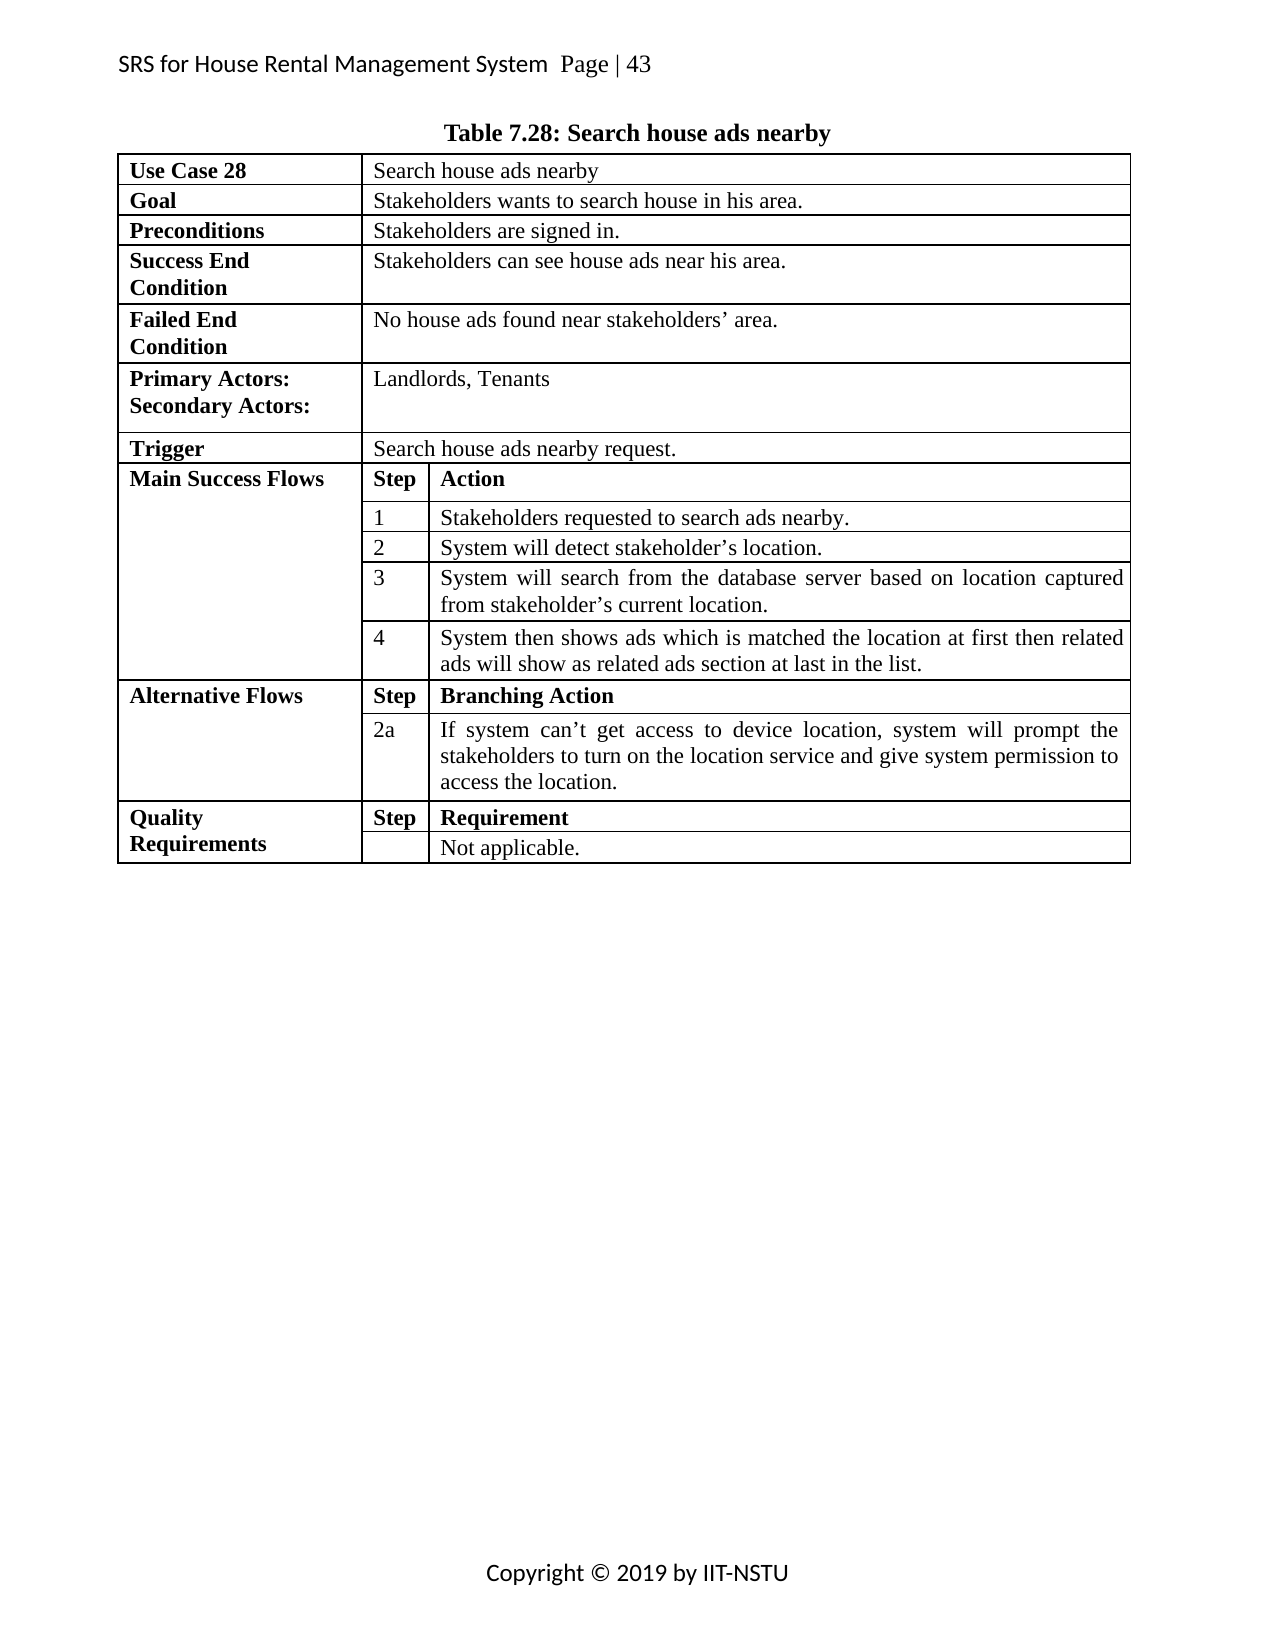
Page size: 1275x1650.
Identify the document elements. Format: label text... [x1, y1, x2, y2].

table_cell Step [363, 464, 428, 501]
table_cell 2a [363, 714, 428, 800]
table_cell Stakeholders requested to search ads nearby. [430, 502, 1130, 531]
table_cell Step [363, 681, 428, 712]
table_cell If system can’t get access to device location, system will prompt the stakeholders to turn on the location service and give system permission to access the location. [430, 714, 1130, 800]
table_cell Requirement [430, 802, 1130, 831]
table_cell Stakeholders can see house ads near his area. [363, 246, 1130, 303]
table_header Search house ads nearby [363, 155, 1130, 183]
table_cell Step [363, 802, 428, 831]
table_cell 3 [363, 563, 428, 620]
table_cell System then shows ads which is matched the location at first then related ads will show as related ads section at last in the list. [430, 622, 1130, 679]
table_cell Landlords, Tenants [363, 364, 1130, 432]
table_cell Preconditions [119, 216, 361, 244]
table_cell Not applicable. [430, 832, 1130, 862]
table_cell Search house ads nearby request. [363, 433, 1130, 462]
table_cell Branching Action [430, 681, 1130, 712]
table_cell Stakeholders wants to search house in his area. [363, 185, 1130, 214]
table_cell Action [430, 464, 1130, 501]
table_cell No house ads found near stakeholders’ area. [363, 305, 1130, 362]
table_cell 1 [363, 502, 428, 531]
table_cell Goal [119, 185, 361, 214]
text Table 7.28: Search house ads nearby [118, 118, 1157, 147]
table_cell System will detect stakeholder’s location. [430, 532, 1130, 561]
table_cell 2 [363, 532, 428, 561]
table_cell 4 [363, 622, 428, 679]
table_cell Stakeholders are signed in. [363, 216, 1130, 244]
table_cell Trigger [119, 433, 361, 462]
table_cell Success End Condition [119, 246, 361, 303]
table_cell Quality Requirements [119, 802, 361, 862]
table_cell Alternative Flows [119, 681, 361, 800]
table_cell System will search from the database server based on location captured from stakeholder’s current location. [430, 563, 1130, 620]
table_cell Main Success Flows [119, 464, 361, 679]
table_header Use Case 28 [119, 155, 361, 183]
table_cell Primary Actors: Secondary Actors: [119, 364, 361, 432]
table_cell [363, 832, 428, 862]
table_cell Failed End Condition [119, 305, 361, 362]
